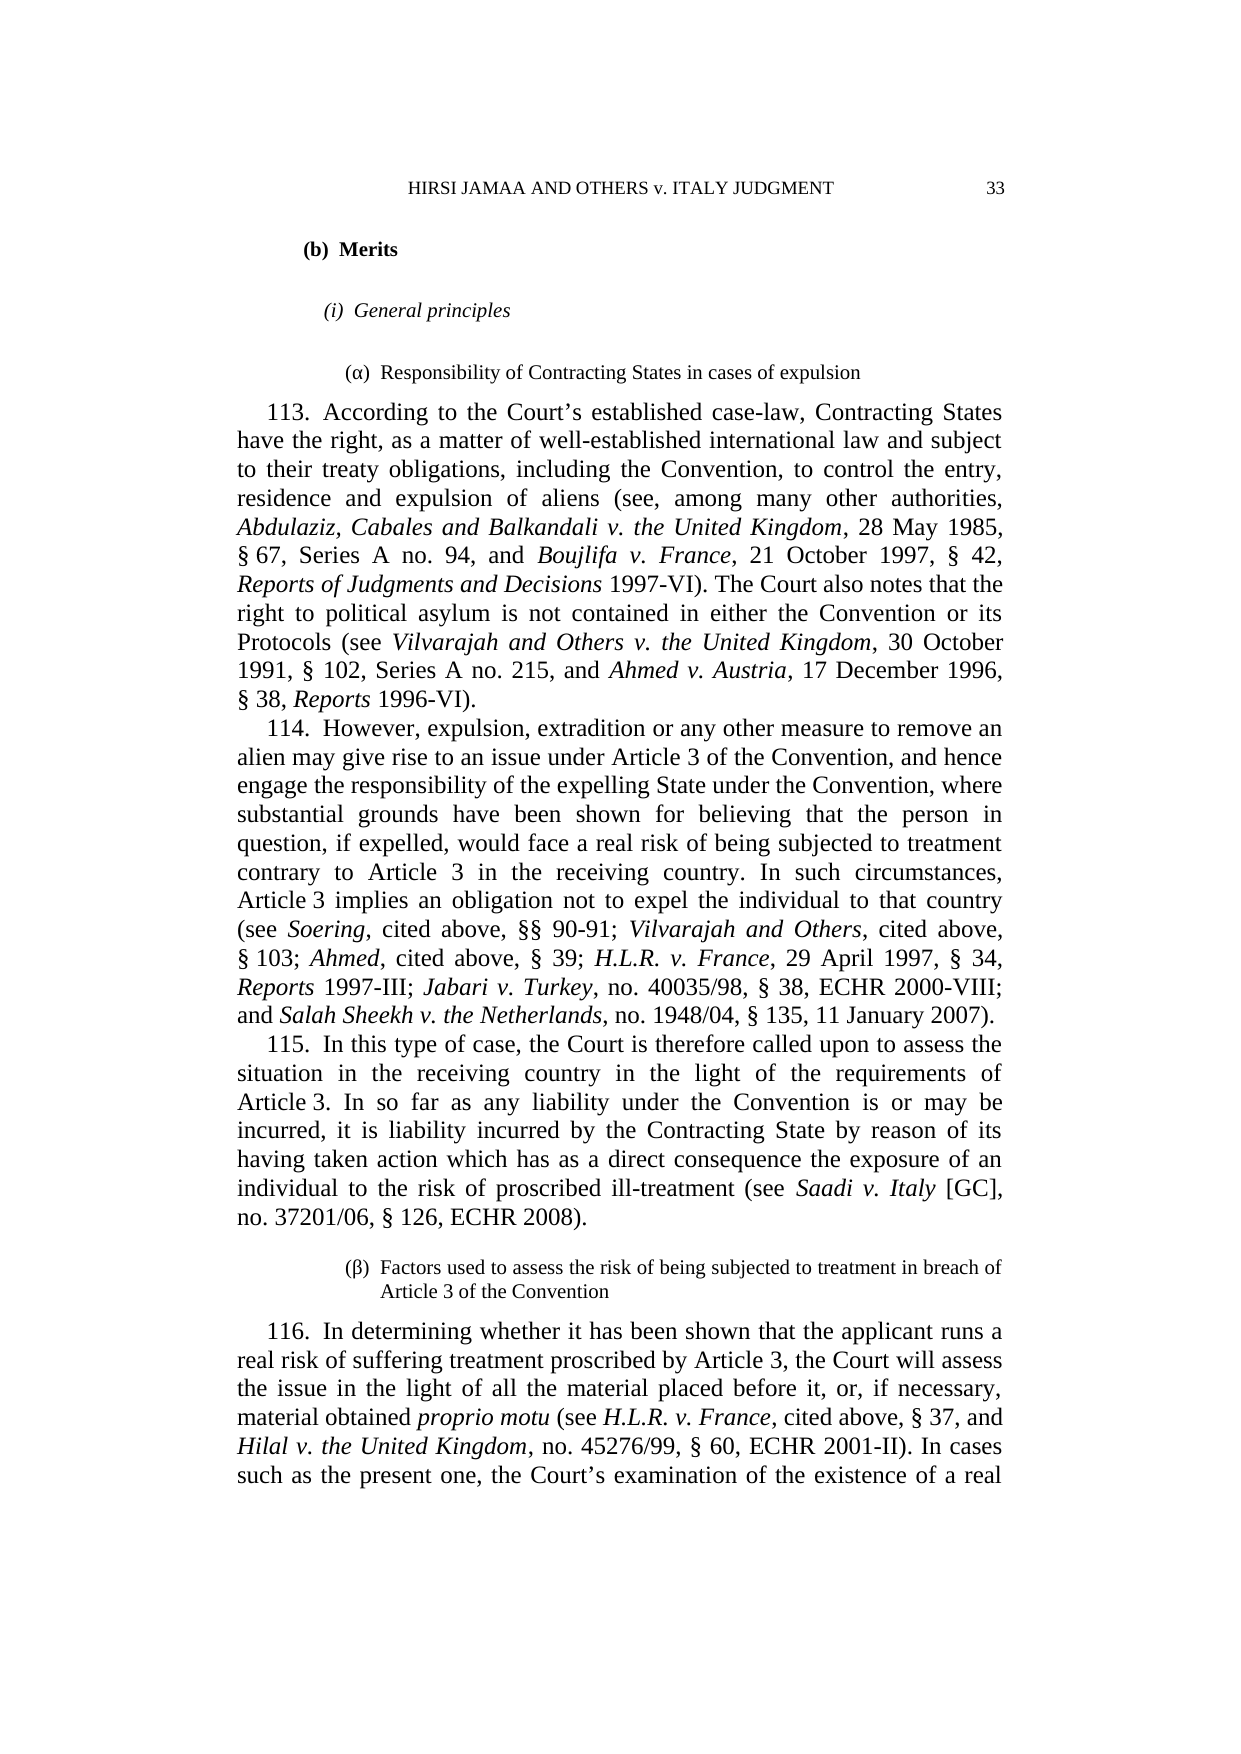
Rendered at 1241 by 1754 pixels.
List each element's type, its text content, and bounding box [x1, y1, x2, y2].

text 115. In this type of case, the Court is therefore called upon to assess the situation in the receiving country in the light of the requirements of Article 3. In so far as any liability under the Convention is or may be incurred, it is liability incurred by the Contracting State by reason of its having taken action which has as a direct consequence the exposure of an individual to the risk of proscribed ill-treatment (see Saadi v. Italy [GC], no. 37201/06, § 126, ECHR 2008). [237, 1029, 1003, 1230]
text 114. However, expulsion, extradition or any other measure to remove an alien may give rise to an issue under Article 3 of the Convention, and hence engage the responsibility of the expelling State under the Convention, where substantial grounds have been shown for believing that the person in question, if expelled, would face a real risk of being subjected to treatment contrary to Article 3 in the receiving country. In such circumstances, Article 3 implies an obligation not to expel the individual to that country (see Soering, cited above, §§ 90-91; Vilvarajah and Others, cited above, § 103; Ahmed, cited above, § 39; H.L.R. v. France, 29 April 1997, § 34, Reports 1997-III; Jabari v. Turkey, no. 40035/98, § 38, ECHR 2000-VIII; and Salah Sheekh v. the Netherlands, no. 1948/04, § 135, 11 January 2007). [237, 713, 1003, 1029]
text (β) Factors used to assess the risk of being subjected to treatment in breach of Article 3 of the Convention [345, 1255, 1003, 1303]
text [237, 1316, 1003, 1488]
text (α) Responsibility of Contracting States in cases of expulsion [345, 360, 1003, 384]
text 113. According to the Court’s established case-law, Contracting States have the right, as a matter of well-established international law and subject to their treaty obligations, including the Convention, to control the entry, residence and expulsion of aliens (see, among many other authorities, Abdulaziz, Cabales and Balkandali v. the United Kingdom, 28 May 1985, § 67, Series A no. 94, and Boujlifa v. France, 21 October 1997, § 42, Reports of Judgments and Decisions 1997-VI). The Court also notes that the right to political asylum is not contained in either the Convention or its Protocols (see Vilvarajah and Others v. the United Kingdom, 30 October 1991, § 102, Series A no. 215, and Ahmed v. Austria, 17 December 1996, § 38, Reports 1996-VI). [237, 397, 1003, 713]
text (b) Merits [303, 237, 1003, 261]
text (i) General principles [324, 298, 1003, 322]
